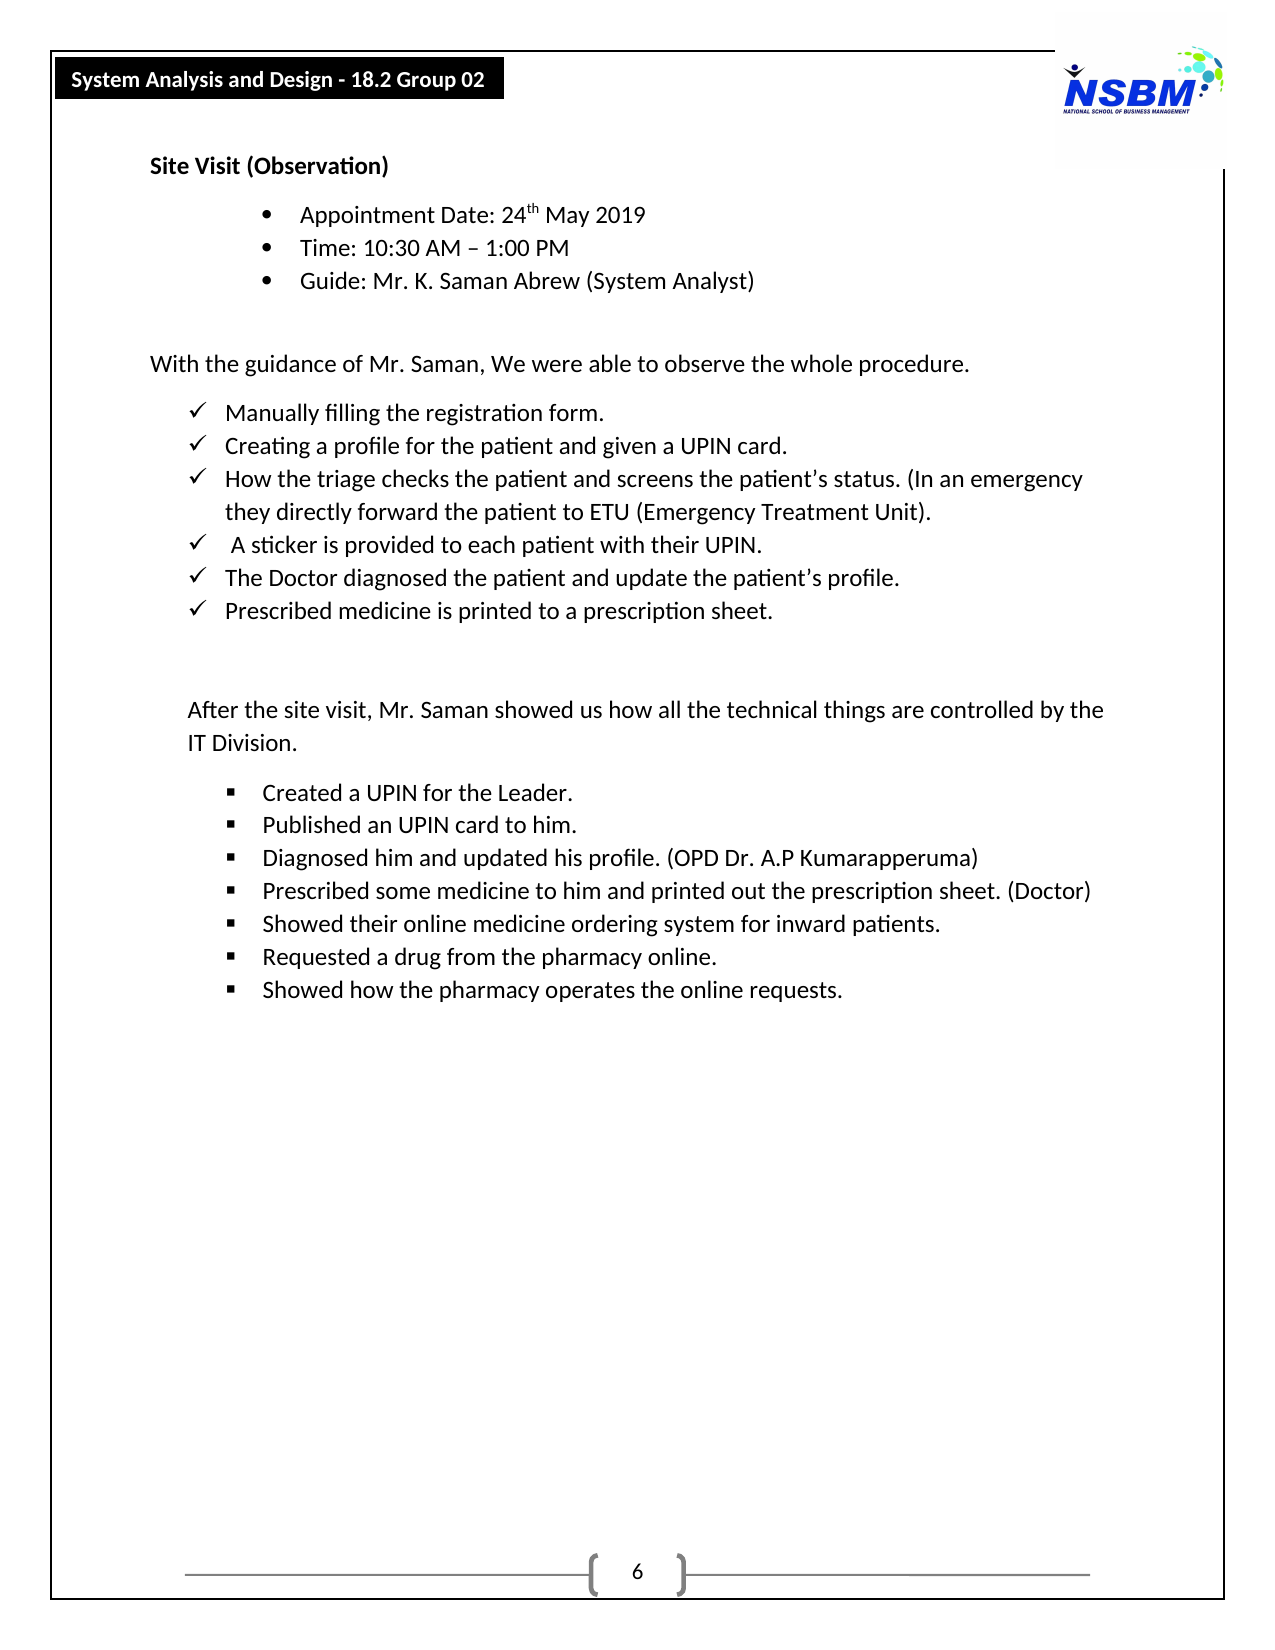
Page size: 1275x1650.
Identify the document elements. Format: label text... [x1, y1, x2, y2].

list A sticker is provided to each patient with their UPIN. [187, 529, 1125, 560]
list Time: 10:30 AM – 1:00 PM [262, 232, 1125, 263]
list Manually filling the registration form. [187, 397, 1125, 428]
list Diagnosed him and updated his profile. (OPD Dr. A.P Kumarapperuma) [225, 842, 1125, 873]
list How the triage checks the patient and screens the patient’s status. (In an emergency they directly forward the patient to ETU (Emergency Treatment Unit). [187, 463, 1125, 527]
text After the site visit, Mr. Saman showed us how all the technical things are controlled by the IT Division. [187, 694, 1125, 758]
picture [1055, 12, 1227, 169]
text With the guidance of Mr. Saman, We were able to observe the whole procedure. [150, 348, 1125, 378]
text Site Visit (Observation) [150, 150, 1125, 181]
list Prescribed some medicine to him and printed out the prescription sheet. (Doctor) [225, 875, 1125, 906]
list Showed how the pharmacy operates the online requests. [225, 974, 1125, 1005]
list Published an UPIN card to him. [225, 809, 1125, 840]
list Prescribed medicine is printed to a prescription sheet. [187, 595, 1125, 626]
list Creating a profile for the patient and given a UPIN card. [187, 430, 1125, 461]
list The Doctor diagnosed the patient and update the patient’s profile. [187, 562, 1125, 593]
list Appointment Date: 24th May 2019 [262, 199, 1125, 230]
list Showed their online medicine ordering system for inward patients. [225, 908, 1125, 939]
list Requested a drug from the pharmacy online. [225, 941, 1125, 972]
list Created a UPIN for the Leader. [225, 777, 1125, 807]
list Guide: Mr. K. Saman Abrew (System Analyst) [262, 265, 1125, 296]
